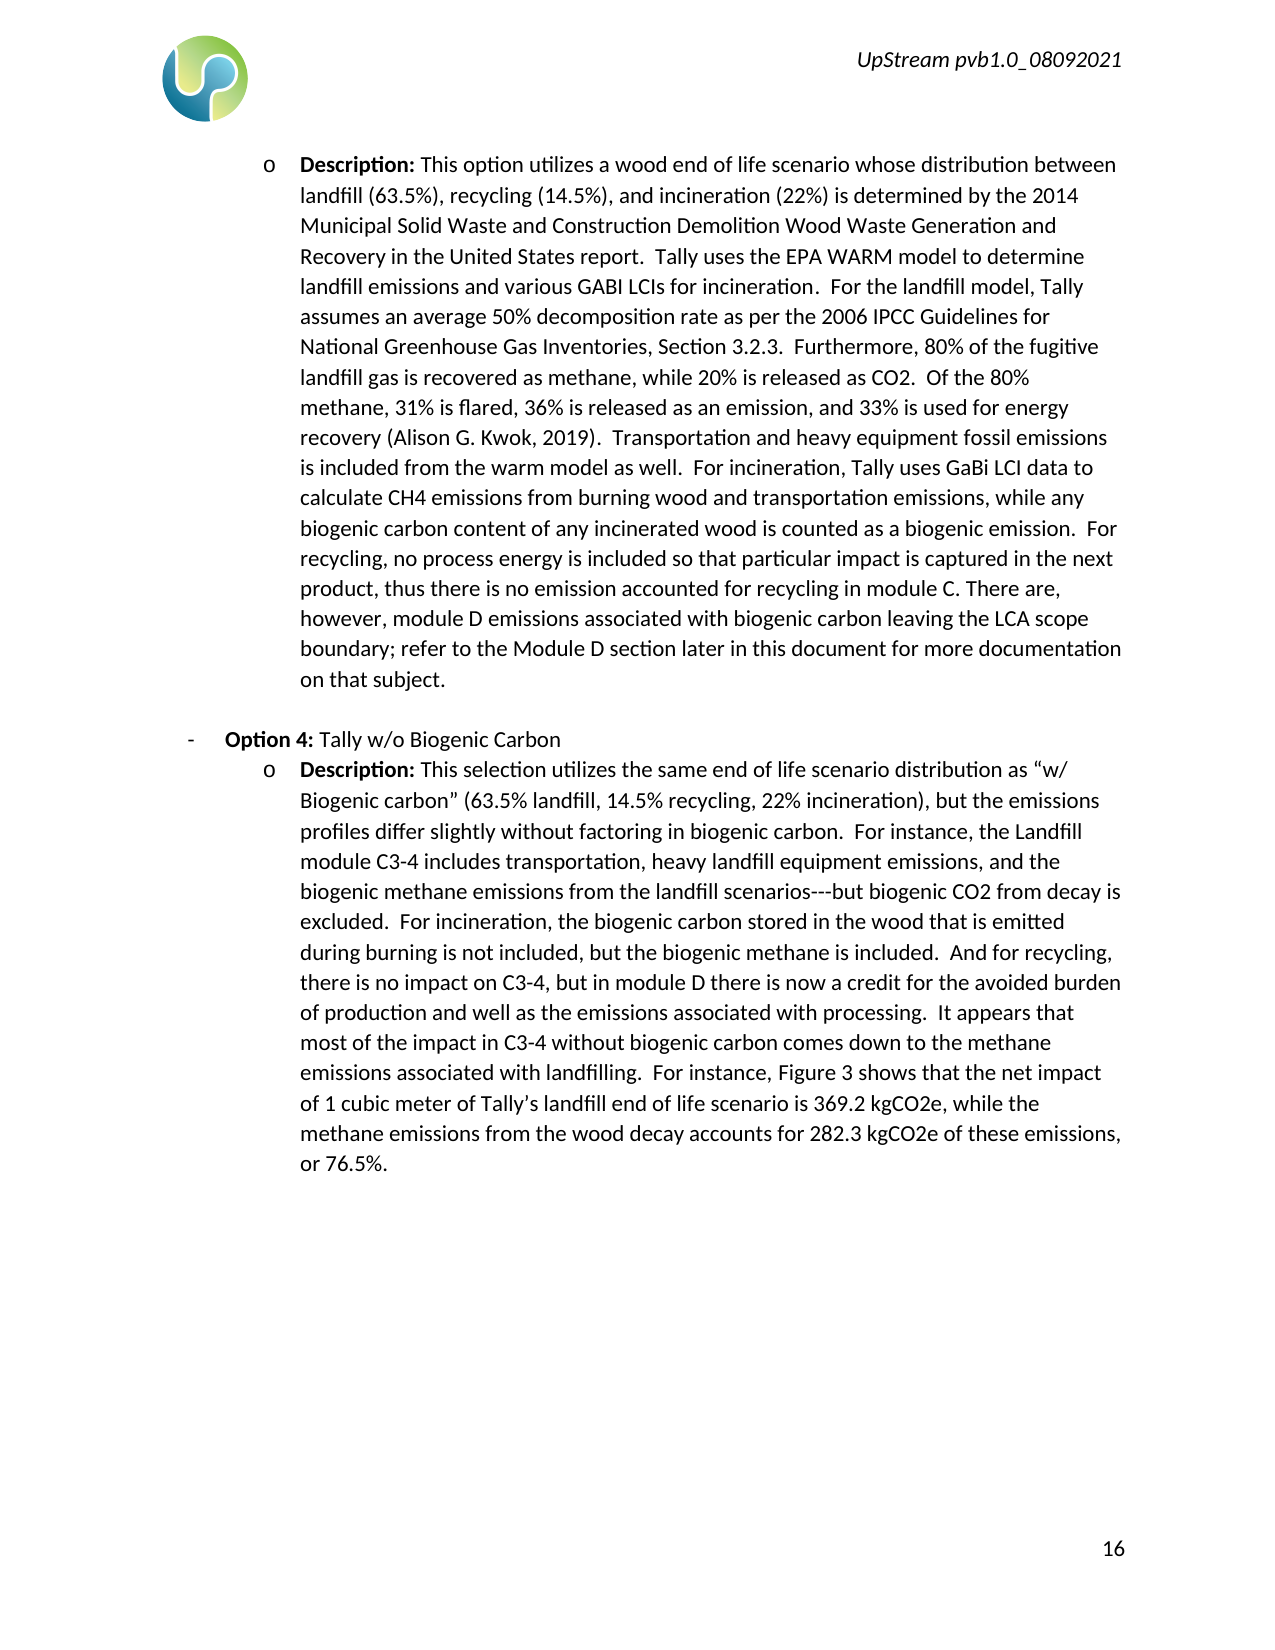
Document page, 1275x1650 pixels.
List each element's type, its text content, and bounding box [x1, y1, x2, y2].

list Option 4: Tally w/o Biogenic Carbon [187, 725, 1125, 753]
list Description: This option utilizes a wood end of life scenario whose distribution between landfill (63.5%), recycling (14.5%), and incineration (22%) is determined by the 2014 Municipal Solid Waste and Construction Demolition Wood Waste Generation and Recovery in the United States report. Tally uses the EPA WARM model to determine landfill emissions and various GABI LCIs for incineration. For the landfill model, Tally assumes an average 50% decomposition rate as per the 2006 IPCC Guidelines for National Greenhouse Gas Inventories, Section 3.2.3. Furthermore, 80% of the fugitive landfill gas is recovered as methane, while 20% is released as CO2. Of the 80% methane, 31% is flared, 36% is released as an emission, and 33% is used for energy recovery. Transportation and heavy equipment fossil emissions is included from the warm model as well. For incineration, Tally uses GaBi LCI data to calculate CH4 emissions from burning wood and transportation emissions, while any biogenic carbon content of any incinerated wood is counted as a biogenic emission. For recycling, no process energy is included so that particular impact is captured in the next product, thus there is no emission accounted for recycling in module C. There are, however, module D emissions associated with biogenic carbon leaving the LCA scope boundary; refer to the Module D section later in this document for more documentation on that subject. [262, 150, 1125, 693]
list Description: This selection utilizes the same end of life scenario distribution as “w/ Biogenic carbon” (63.5% landfill, 14.5% recycling, 22% incineration), but the emissions profiles differ slightly without factoring in biogenic carbon. For instance, the Landfill module C3-4 includes transportation, heavy landfill equipment emissions, and the biogenic methane emissions from the landfill scenarios---but biogenic CO2 from decay is excluded. For incineration, the biogenic carbon stored in the wood that is emitted during burning is not included, but the biogenic methane is included. And for recycling, there is no impact on C3-4, but in module D there is now a credit for the avoided burden of production and well as the emissions associated with processing. It appears that most of the impact in C3-4 without biogenic carbon comes down to the methane emissions associated with landfilling. For instance, Figure 3 shows that the net impact of 1 cubic meter of Tally’s landfill end of life scenario is 369.2 kgCO2e, while the methane emissions from the wood decay accounts for 282.3 kgCO2e of these emissions, or 76.5%. [262, 755, 1125, 1177]
picture [150, 24, 260, 133]
